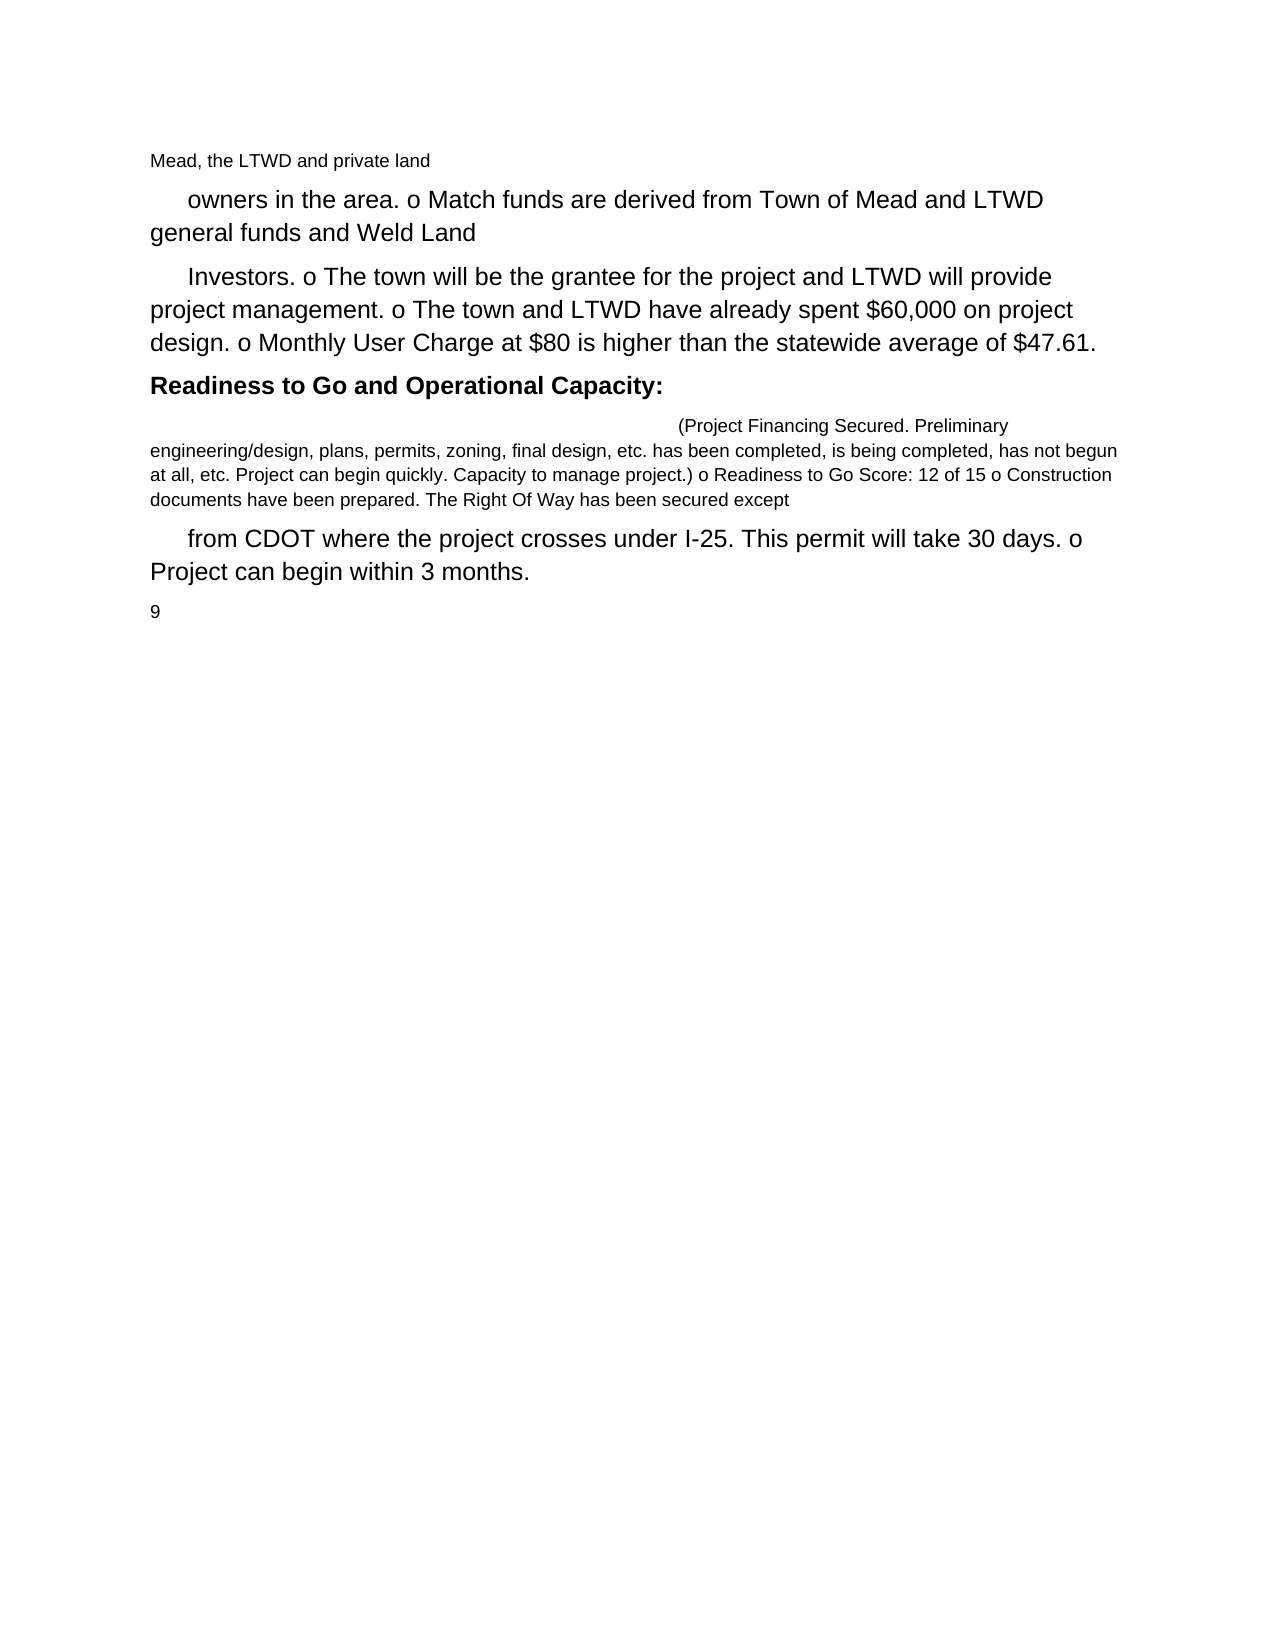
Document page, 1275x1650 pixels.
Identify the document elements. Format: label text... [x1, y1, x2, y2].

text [150, 150, 1125, 172]
text from CDOT where the project crosses under I-25. This permit will take 30 days. o Project can begin within 3 months. [150, 524, 1125, 586]
text (Project Financing Secured. Preliminary engineering/design, plans, permits, zoning, final design, etc. has been completed, is being completed, has not begun at all, etc. Project can begin quickly. Capacity to manage project.) o Readiness to Go Score: 12 of 15 o Construction documents have been prepared. The Right Of Way has been secured except [150, 414, 1125, 511]
text Investors. o The town will be the grantee for the project and LTWD will provide project management. o The town and LTWD have already spent $60,000 on project design. o Monthly User Charge at $80 is higher than the statewide average of $47.61. [150, 262, 1125, 356]
text owners in the area. o Match funds are derived from Town of Mead and LTWD general funds and Weld Land [150, 185, 1125, 247]
text 9 [150, 601, 1125, 622]
text Readiness to Go and Operational Capacity: [150, 371, 1125, 400]
